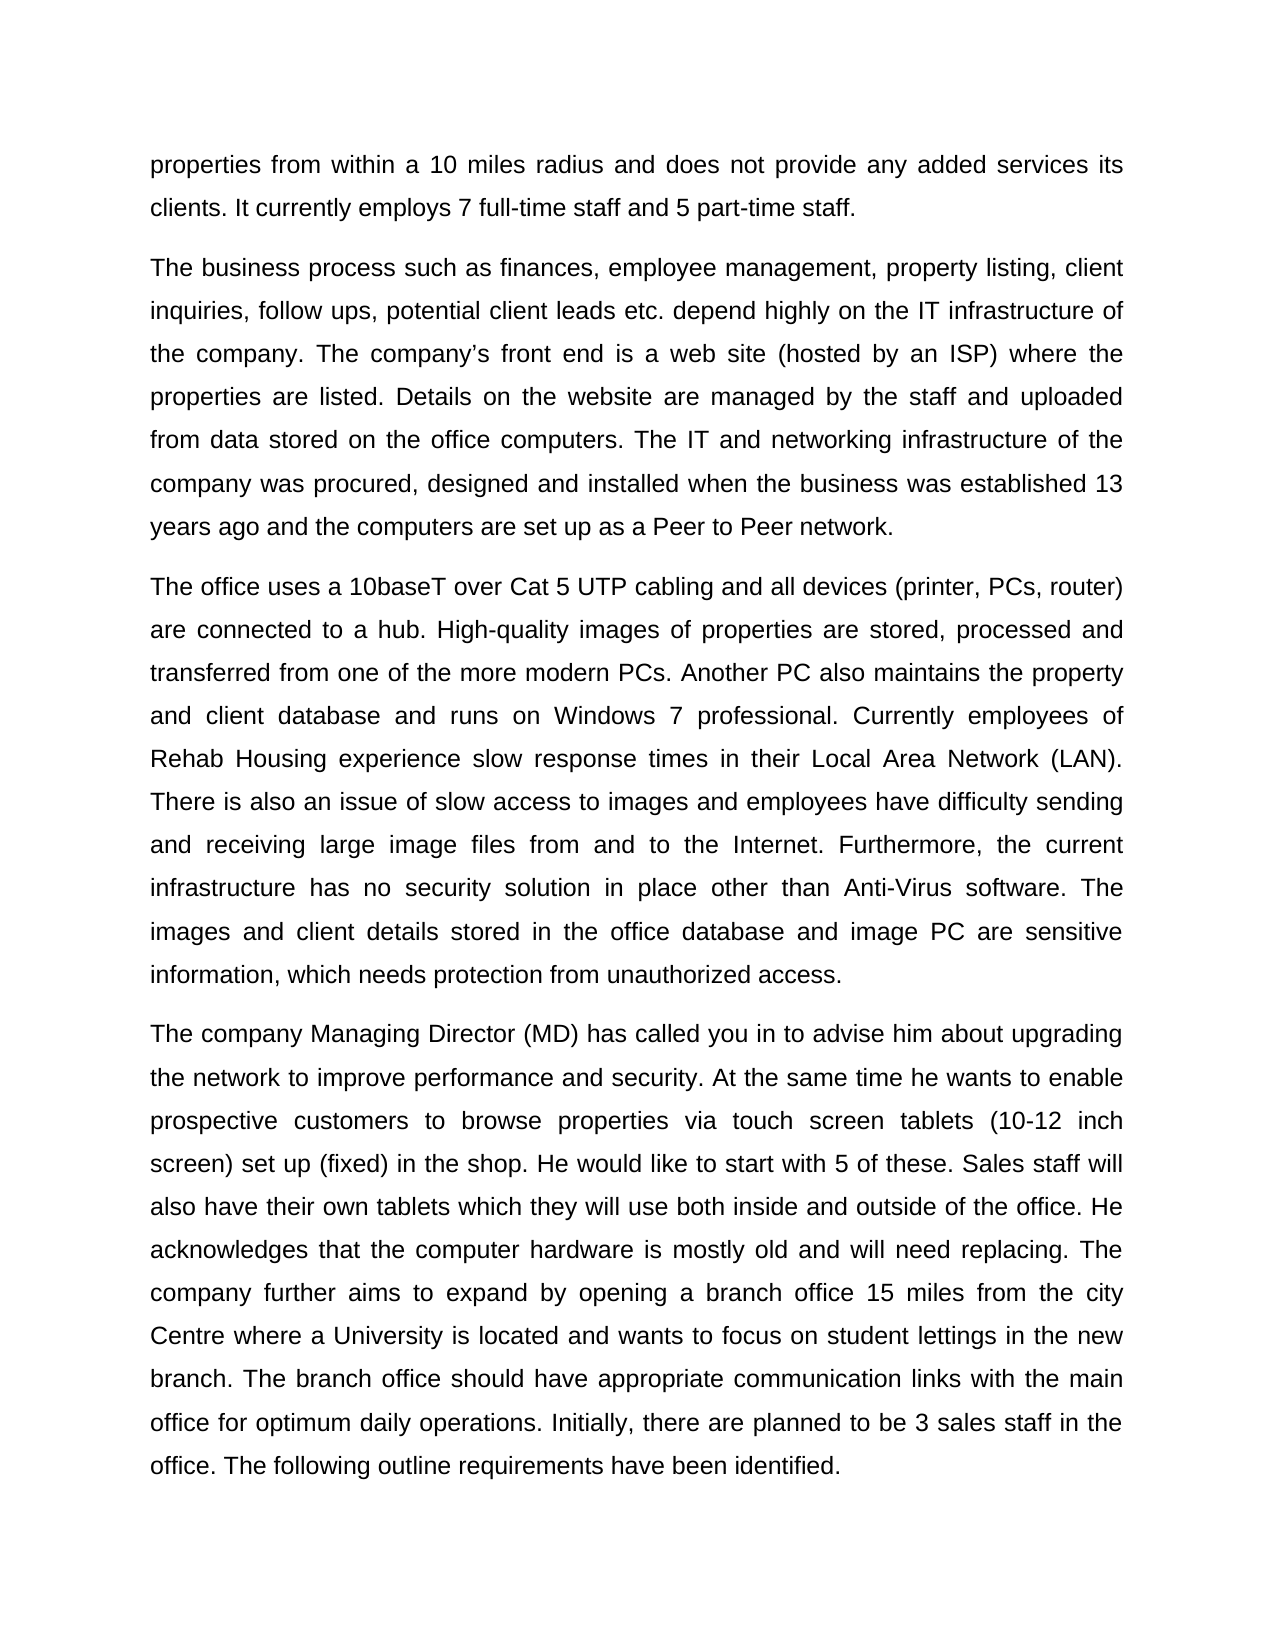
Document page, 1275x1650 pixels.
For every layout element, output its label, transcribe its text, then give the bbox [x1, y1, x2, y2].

text The office uses a 10baseT over Cat 5 UTP cabling and all devices (printer, PCs, router) are connected to a hub. High-quality images of properties are stored, processed and transferred from one of the more modern PCs. Another PC also maintains the property and client database and runs on Windows 7 professional. Currently employees of Rehab Housing experience slow response times in their Local Area Network (LAN). There is also an issue of slow access to images and employees have difficulty sending and receiving large image files from and to the Internet. Furthermore, the current infrastructure has no security solution in place other than Anti-Virus software. The images and client details stored in the office database and image PC are sensitive information, which needs protection from unauthorized access. [150, 571, 1125, 988]
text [150, 150, 1125, 222]
text The company Managing Director (MD) has called you in to advise him about upgrading the network to improve performance and security. At the same time he wants to enable prospective customers to browse properties via touch screen tablets (10-12 inch screen) set up (fixed) in the shop. He would like to start with 5 of these. Sales staff will also have their own tablets which they will use both inside and outside of the office. He acknowledges that the computer hardware is mostly old and will need replacing. The company further aims to expand by opening a branch office 15 miles from the city Centre where a University is located and wants to focus on student lettings in the new branch. The branch office should have appropriate communication links with the main office for optimum daily operations. Initially, there are planned to be 3 sales staff in the office. The following outline requirements have been identified. [150, 1019, 1125, 1479]
text The business process such as finances, employee management, property listing, client inquiries, follow ups, potential client leads etc. depend highly on the IT infrastructure of the company. The company’s front end is a web site (hosted by an ISP) where the properties are listed. Details on the website are managed by the staff and uploaded from data stored on the office computers. The IT and networking infrastructure of the company was procured, designed and installed when the business was established 13 years ago and the computers are set up as a Peer to Peer network. [150, 253, 1125, 540]
